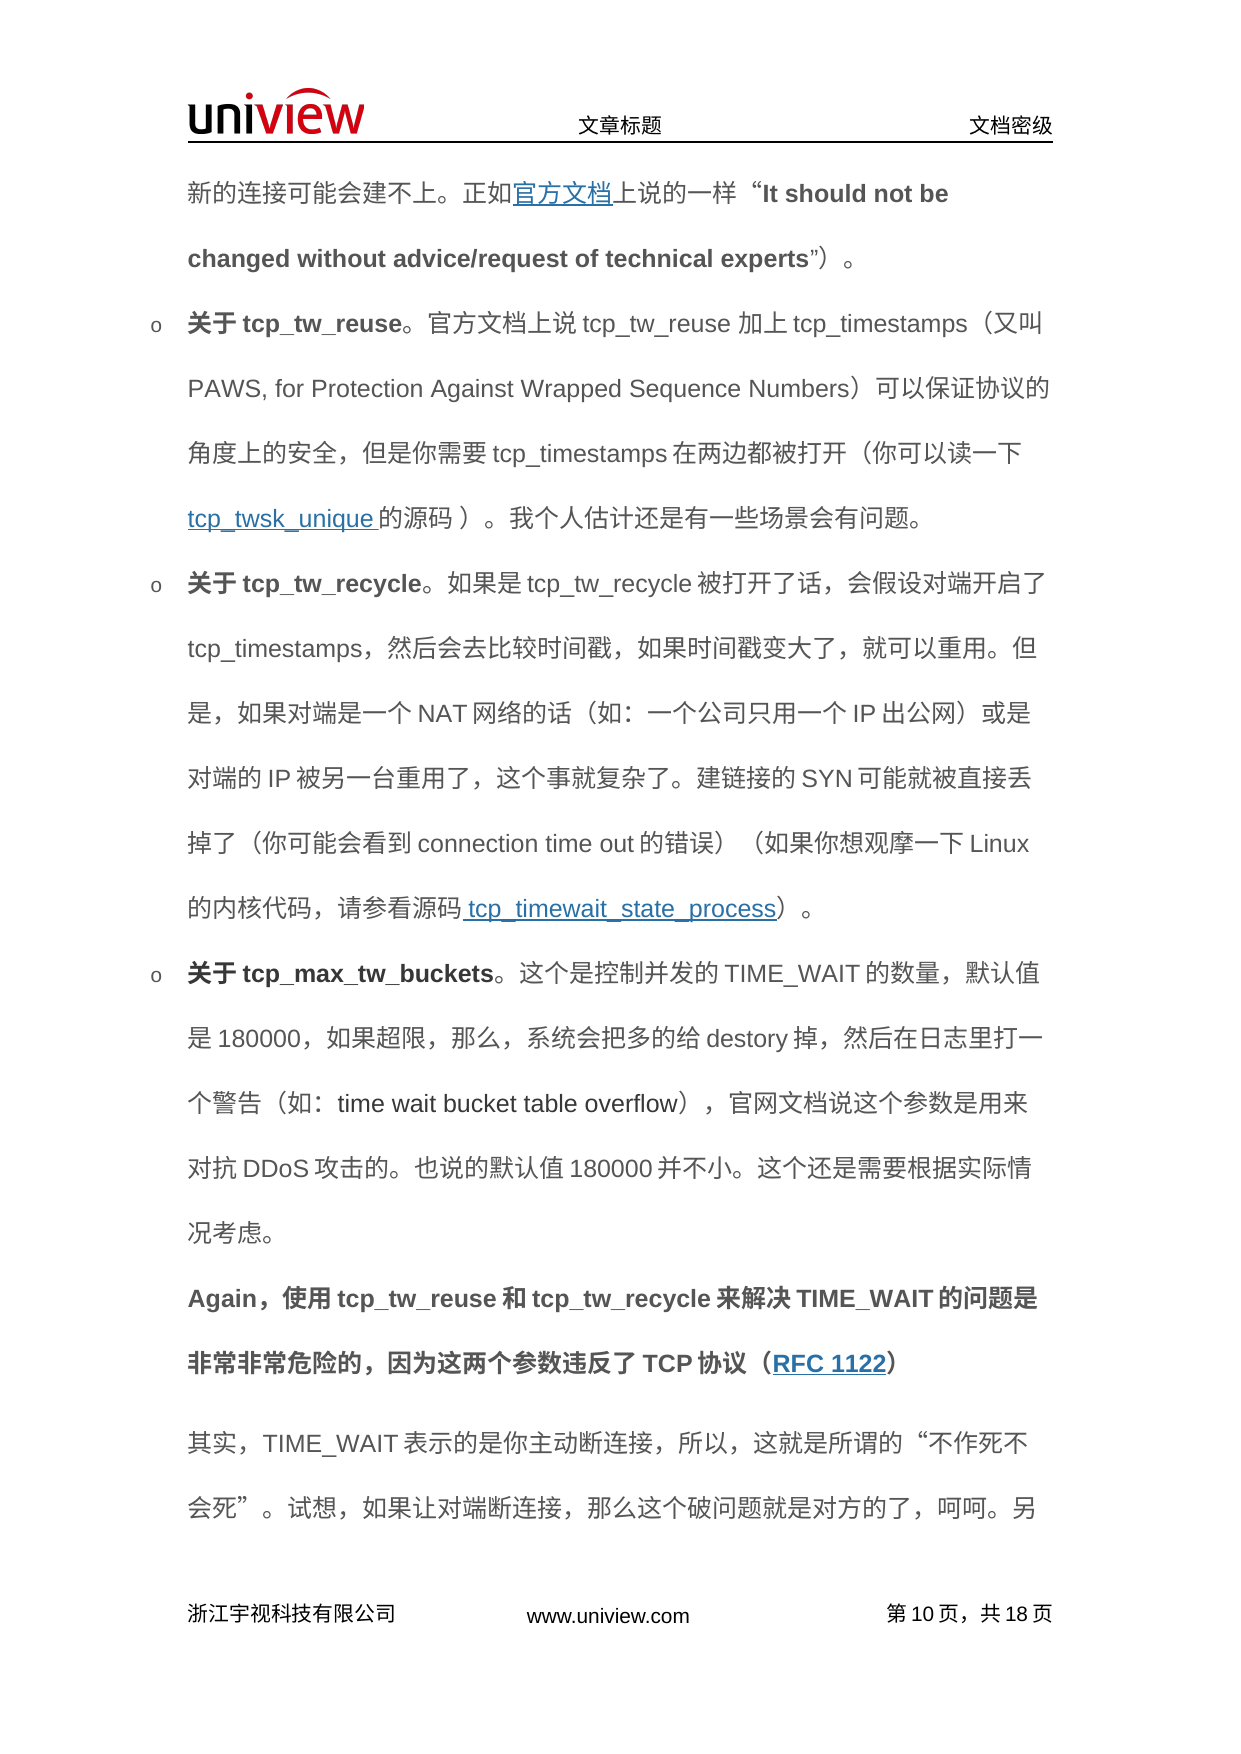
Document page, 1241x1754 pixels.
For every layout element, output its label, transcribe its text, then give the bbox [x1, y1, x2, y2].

list 关于tcp_tw_reuse。官方文档上说tcp_tw_reuse 加上tcp_timestamps（又叫PAWS, for Protection Against Wrapped Sequence Numbers）可以保证协议的角度上的安全，但是你需要tcp_timestamps在两边都被打开（你可以读一下tcp_twsk_unique的源码 ）。我个人估计还是有一些场景会有问题。 [150, 289, 1053, 549]
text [187, 1409, 1053, 1539]
text Again，使用tcp_tw_reuse和tcp_tw_recycle来解决TIME_WAIT的问题是非常非常危险的，因为这两个参数违反了TCP协议（RFC 1122） [187, 1264, 1053, 1394]
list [150, 159, 1053, 289]
list 关于tcp_tw_recycle。如果是tcp_tw_recycle被打开了话，会假设对端开启了tcp_timestamps，然后会去比较时间戳，如果时间戳变大了，就可以重用。但是，如果对端是一个NAT网络的话（如：一个公司只用一个IP出公网）或是对端的IP被另一台重用了，这个事就复杂了。建链接的SYN可能就被直接丢掉了（你可能会看到connection time out的错误）（如果你想观摩一下Linux的内核代码，请参看源码 tcp_timewait_state_process）。 [150, 549, 1053, 939]
picture [187, 88, 364, 134]
list 关于tcp_max_tw_buckets。这个是控制并发的TIME_WAIT的数量，默认值是180000，如果超限，那么，系统会把多的给destory掉，然后在日志里打一个警告（如：time wait bucket table overflow），官网文档说这个参数是用来对抗DDoS攻击的。也说的默认值180000并不小。这个还是需要根据实际情况考虑。 [150, 939, 1053, 1264]
